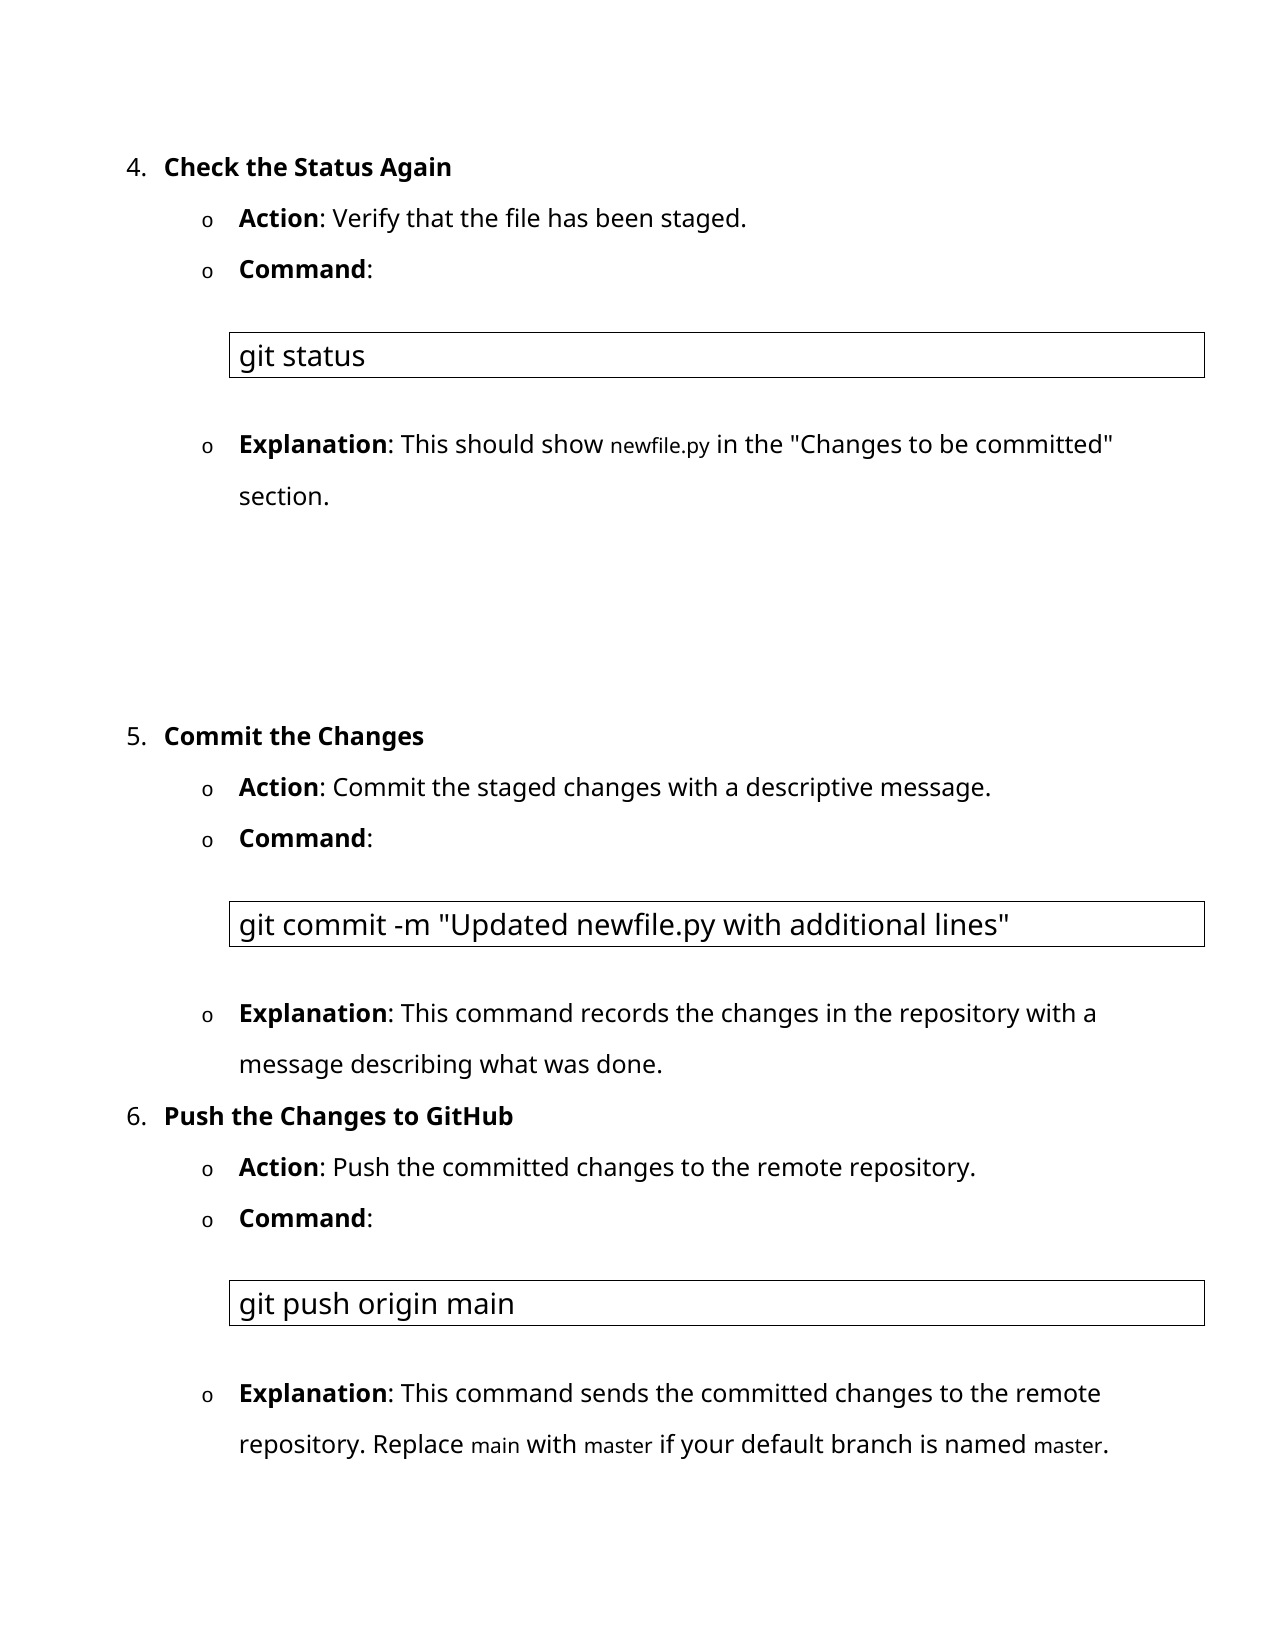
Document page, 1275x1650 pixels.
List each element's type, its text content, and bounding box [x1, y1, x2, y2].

text git push origin main [230, 1281, 1204, 1325]
list Explanation: This command sends the committed changes to the remote repository. Replace main with master if your default branch is named master. [201, 1375, 1196, 1460]
list Commit the Changes [126, 719, 1196, 753]
list Push the Changes to GitHub [126, 1098, 1196, 1132]
list Action: Verify that the file has been staged. [201, 201, 1196, 235]
list Command: [201, 252, 1196, 286]
list Command: [201, 821, 1196, 855]
list Explanation: This command records the changes in the repository with a message describing what was done. [201, 996, 1196, 1081]
text git status [230, 333, 1204, 377]
list Action: Commit the staged changes with a descriptive message. [201, 770, 1196, 804]
list Explanation: This should show newfile.py in the "Changes to be committed" section. [201, 427, 1196, 512]
text git commit -m "Updated newfile.py with additional lines" [230, 902, 1204, 946]
list Check the Status Again [126, 150, 1196, 184]
list Command: [201, 1200, 1196, 1234]
list Action: Push the committed changes to the remote repository. [201, 1149, 1196, 1183]
